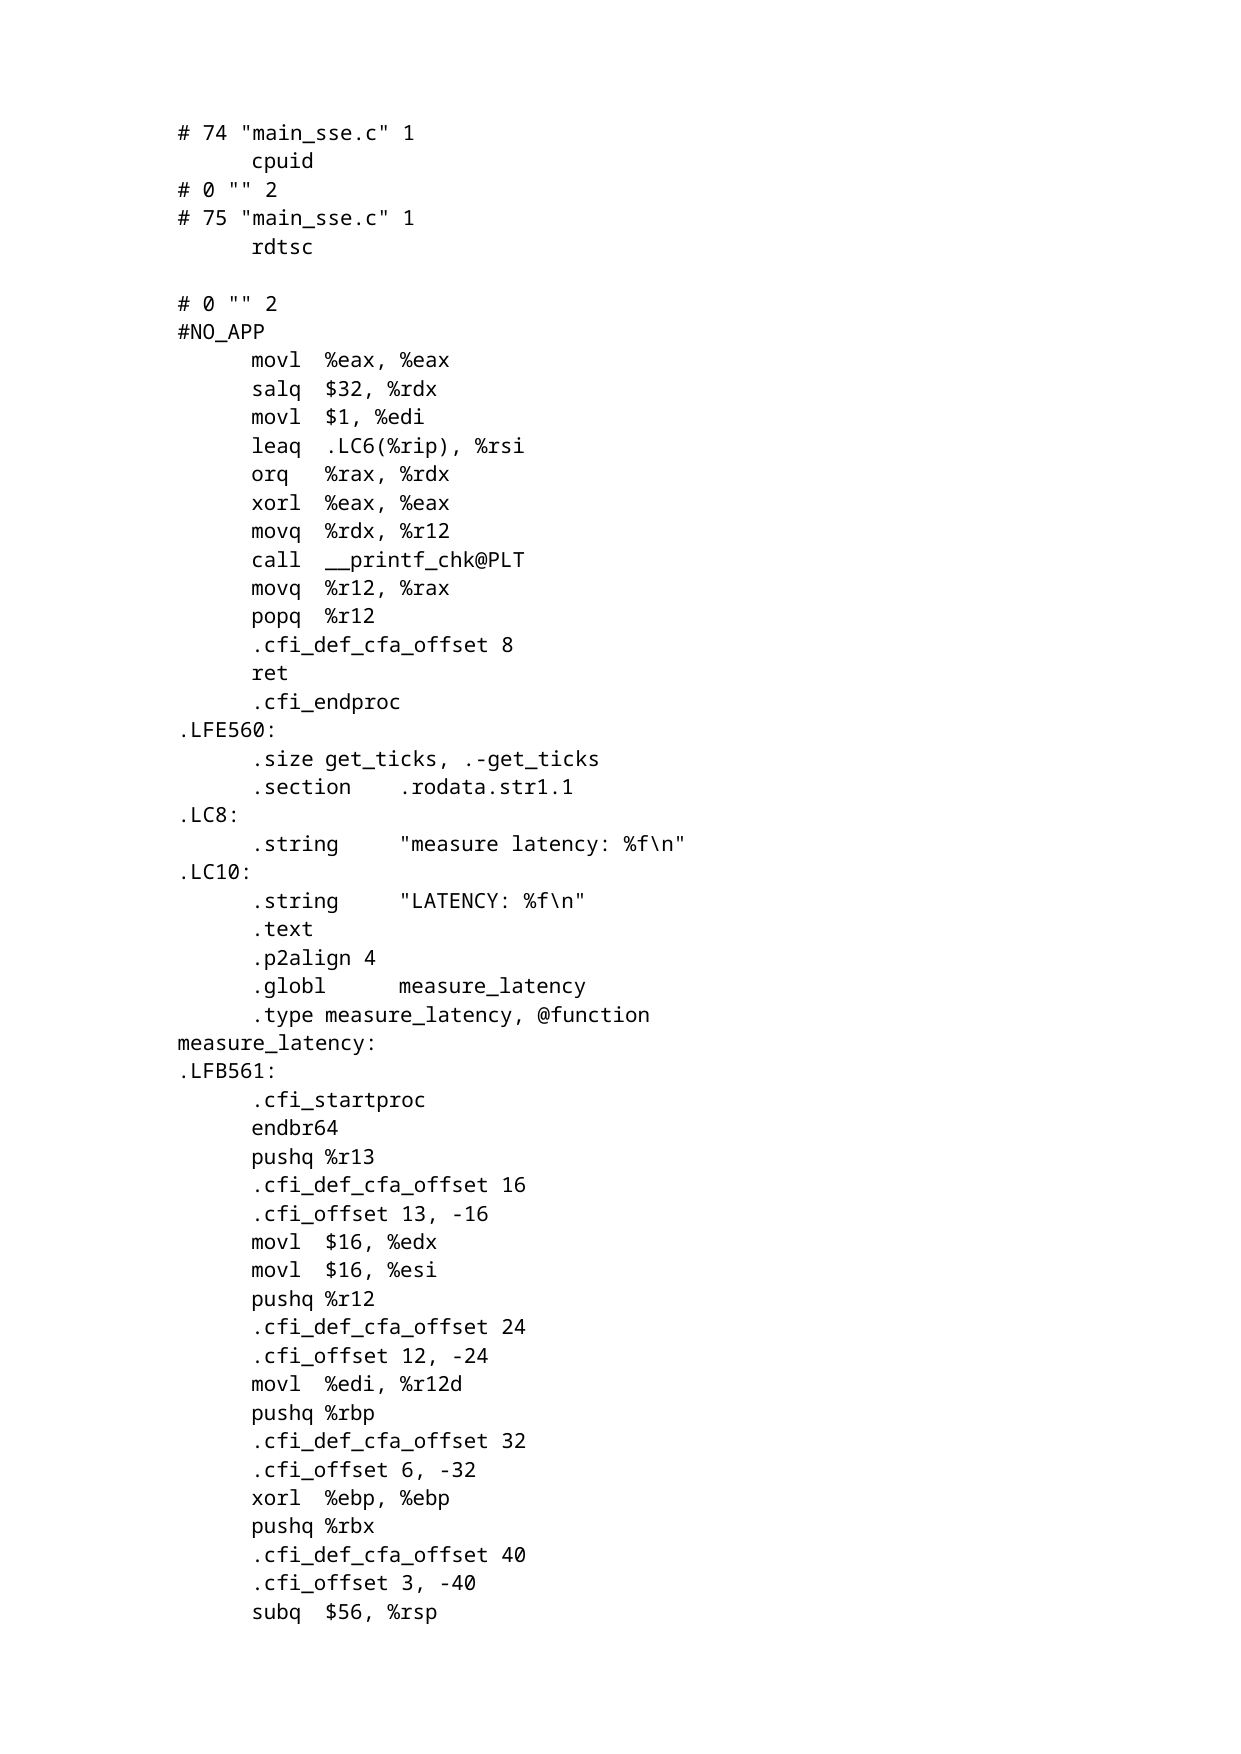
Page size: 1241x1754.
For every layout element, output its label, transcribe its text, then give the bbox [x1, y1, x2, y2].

text subq $56, %rsp [177, 1597, 1152, 1625]
text .cfi_offset 6, -32 [177, 1455, 1152, 1483]
text .cfi_def_cfa_offset 40 [177, 1540, 1152, 1568]
text # 74 "main_sse.c" 1 [177, 118, 1152, 147]
text .cfi_startproc [177, 1085, 1152, 1113]
text .string "LATENCY: %f\n" [177, 886, 1152, 914]
text # 0 "" 2 [177, 289, 1152, 317]
text xorl %eax, %eax [177, 488, 1152, 516]
text salq $32, %rdx [177, 374, 1152, 402]
text leaq .LC6(%rip), %rsi [177, 431, 1152, 459]
text .section .rodata.str1.1 [177, 772, 1152, 801]
text measure_latency: [177, 1028, 1152, 1057]
text orq %rax, %rdx [177, 459, 1152, 488]
text .p2align 4 [177, 943, 1152, 971]
text .cfi_endproc [177, 687, 1152, 715]
text movl %eax, %eax [177, 346, 1152, 374]
text movq %rdx, %r12 [177, 516, 1152, 545]
text ret [177, 658, 1152, 687]
text .cfi_def_cfa_offset 16 [177, 1170, 1152, 1199]
text movl $16, %edx [177, 1227, 1152, 1256]
text movl $16, %esi [177, 1256, 1152, 1284]
text movq %r12, %rax [177, 573, 1152, 602]
text pushq %rbp [177, 1398, 1152, 1426]
text call __printf_chk@PLT [177, 545, 1152, 573]
text .cfi_offset 12, -24 [177, 1341, 1152, 1369]
text cpuid [177, 147, 1152, 175]
text .globl measure_latency [177, 971, 1152, 1000]
text .text [177, 914, 1152, 943]
text .LC8: [177, 801, 1152, 829]
text .cfi_def_cfa_offset 8 [177, 630, 1152, 658]
text rdtsc [177, 232, 1152, 260]
text .type measure_latency, @function [177, 1000, 1152, 1028]
text pushq %r12 [177, 1284, 1152, 1312]
text pushq %r13 [177, 1142, 1152, 1170]
text movl %edi, %r12d [177, 1369, 1152, 1398]
text .cfi_def_cfa_offset 24 [177, 1312, 1152, 1341]
text .LFB561: [177, 1057, 1152, 1085]
text popq %r12 [177, 602, 1152, 630]
text .LFE560: [177, 715, 1152, 744]
text .size get_ticks, .-get_ticks [177, 744, 1152, 772]
text .cfi_offset 13, -16 [177, 1199, 1152, 1227]
text pushq %rbx [177, 1512, 1152, 1540]
text .LC10: [177, 857, 1152, 886]
text xorl %ebp, %ebp [177, 1483, 1152, 1512]
text #NO_APP [177, 317, 1152, 346]
text .cfi_def_cfa_offset 32 [177, 1426, 1152, 1455]
text endbr64 [177, 1113, 1152, 1142]
text movl $1, %edi [177, 402, 1152, 431]
text # 0 "" 2 [177, 175, 1152, 203]
text .string "measure latency: %f\n" [177, 829, 1152, 857]
text # 75 "main_sse.c" 1 [177, 203, 1152, 232]
text .cfi_offset 3, -40 [177, 1568, 1152, 1597]
